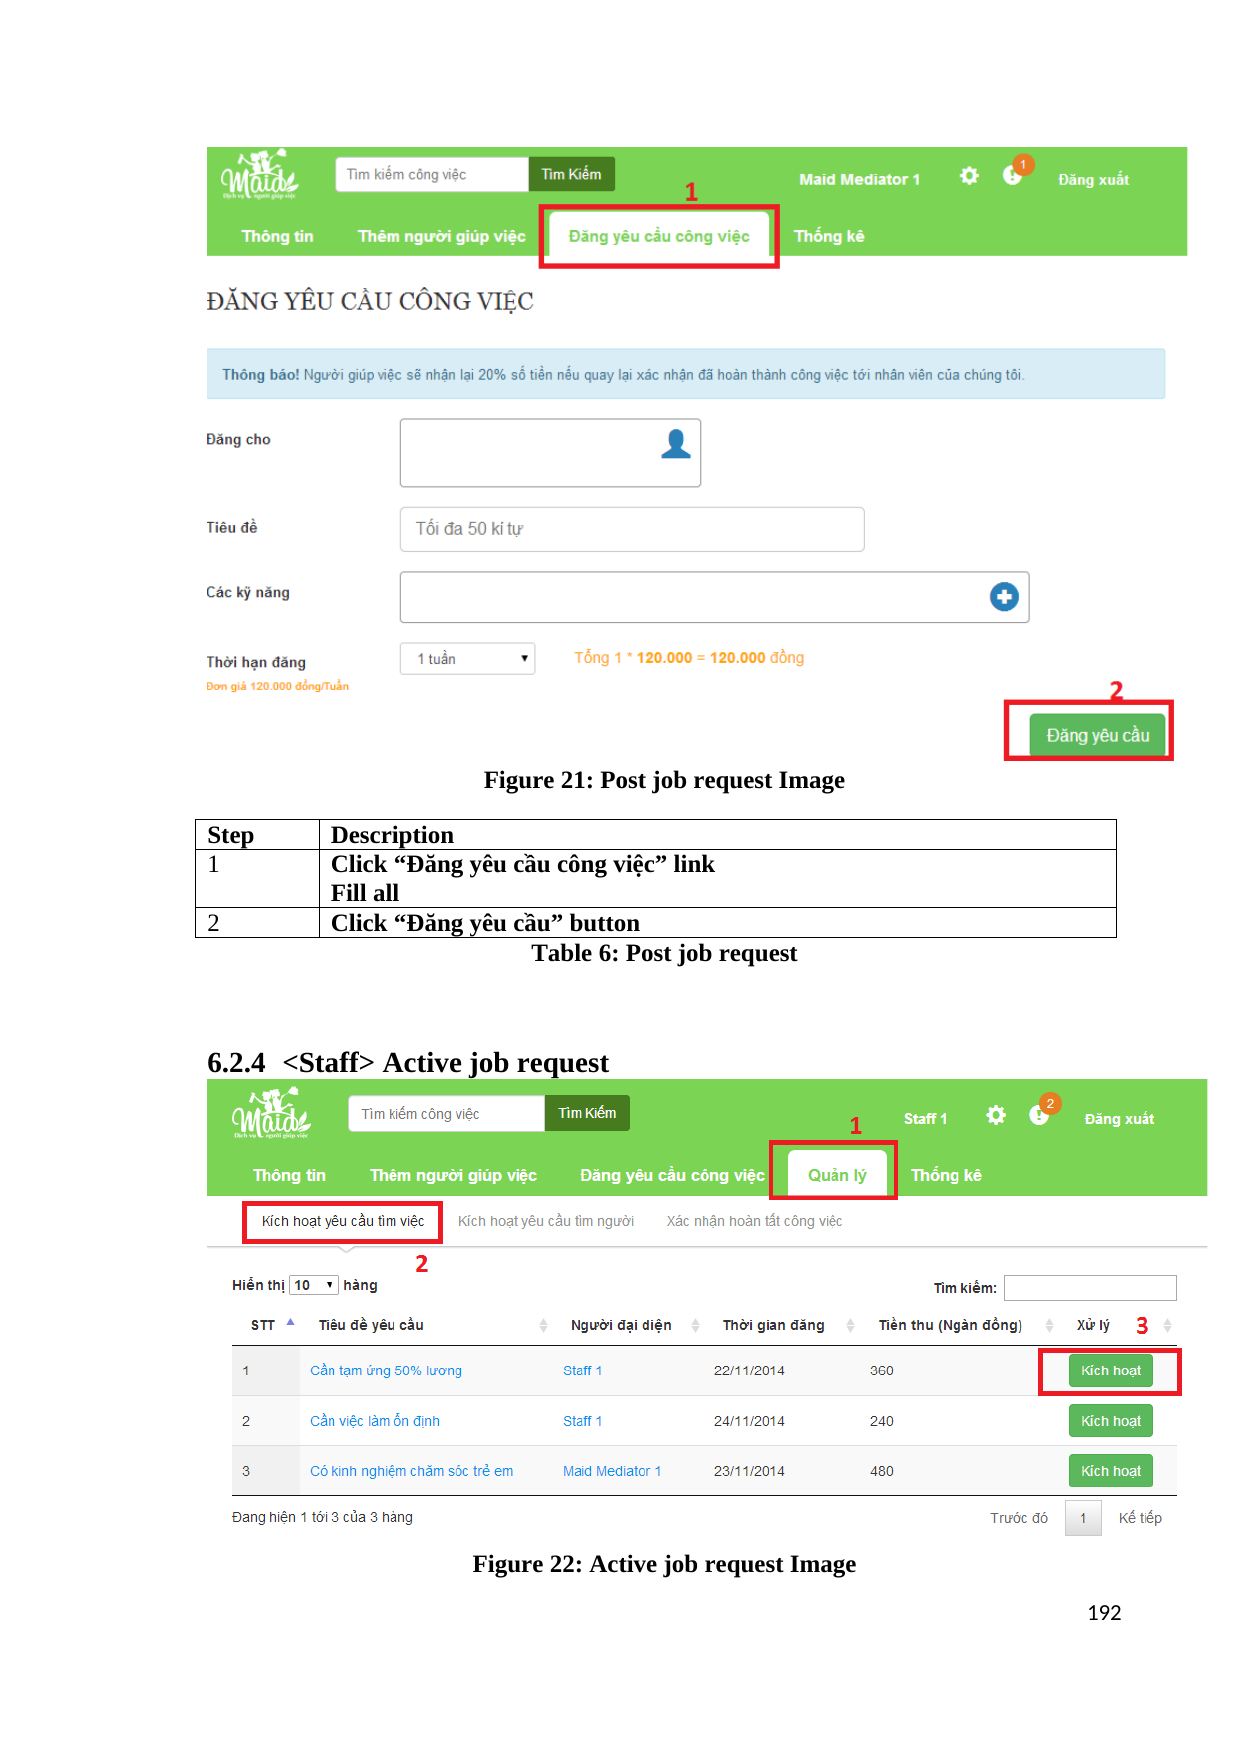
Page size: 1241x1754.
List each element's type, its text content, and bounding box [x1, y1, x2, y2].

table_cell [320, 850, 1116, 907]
subtitle <Staff> Active job request [207, 1046, 1122, 1079]
picture [207, 1079, 1208, 1545]
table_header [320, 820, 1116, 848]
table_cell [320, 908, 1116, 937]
picture [207, 147, 1188, 761]
subtitle Table 6: Post job request [207, 938, 1122, 967]
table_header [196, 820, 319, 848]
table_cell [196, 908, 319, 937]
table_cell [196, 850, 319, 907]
